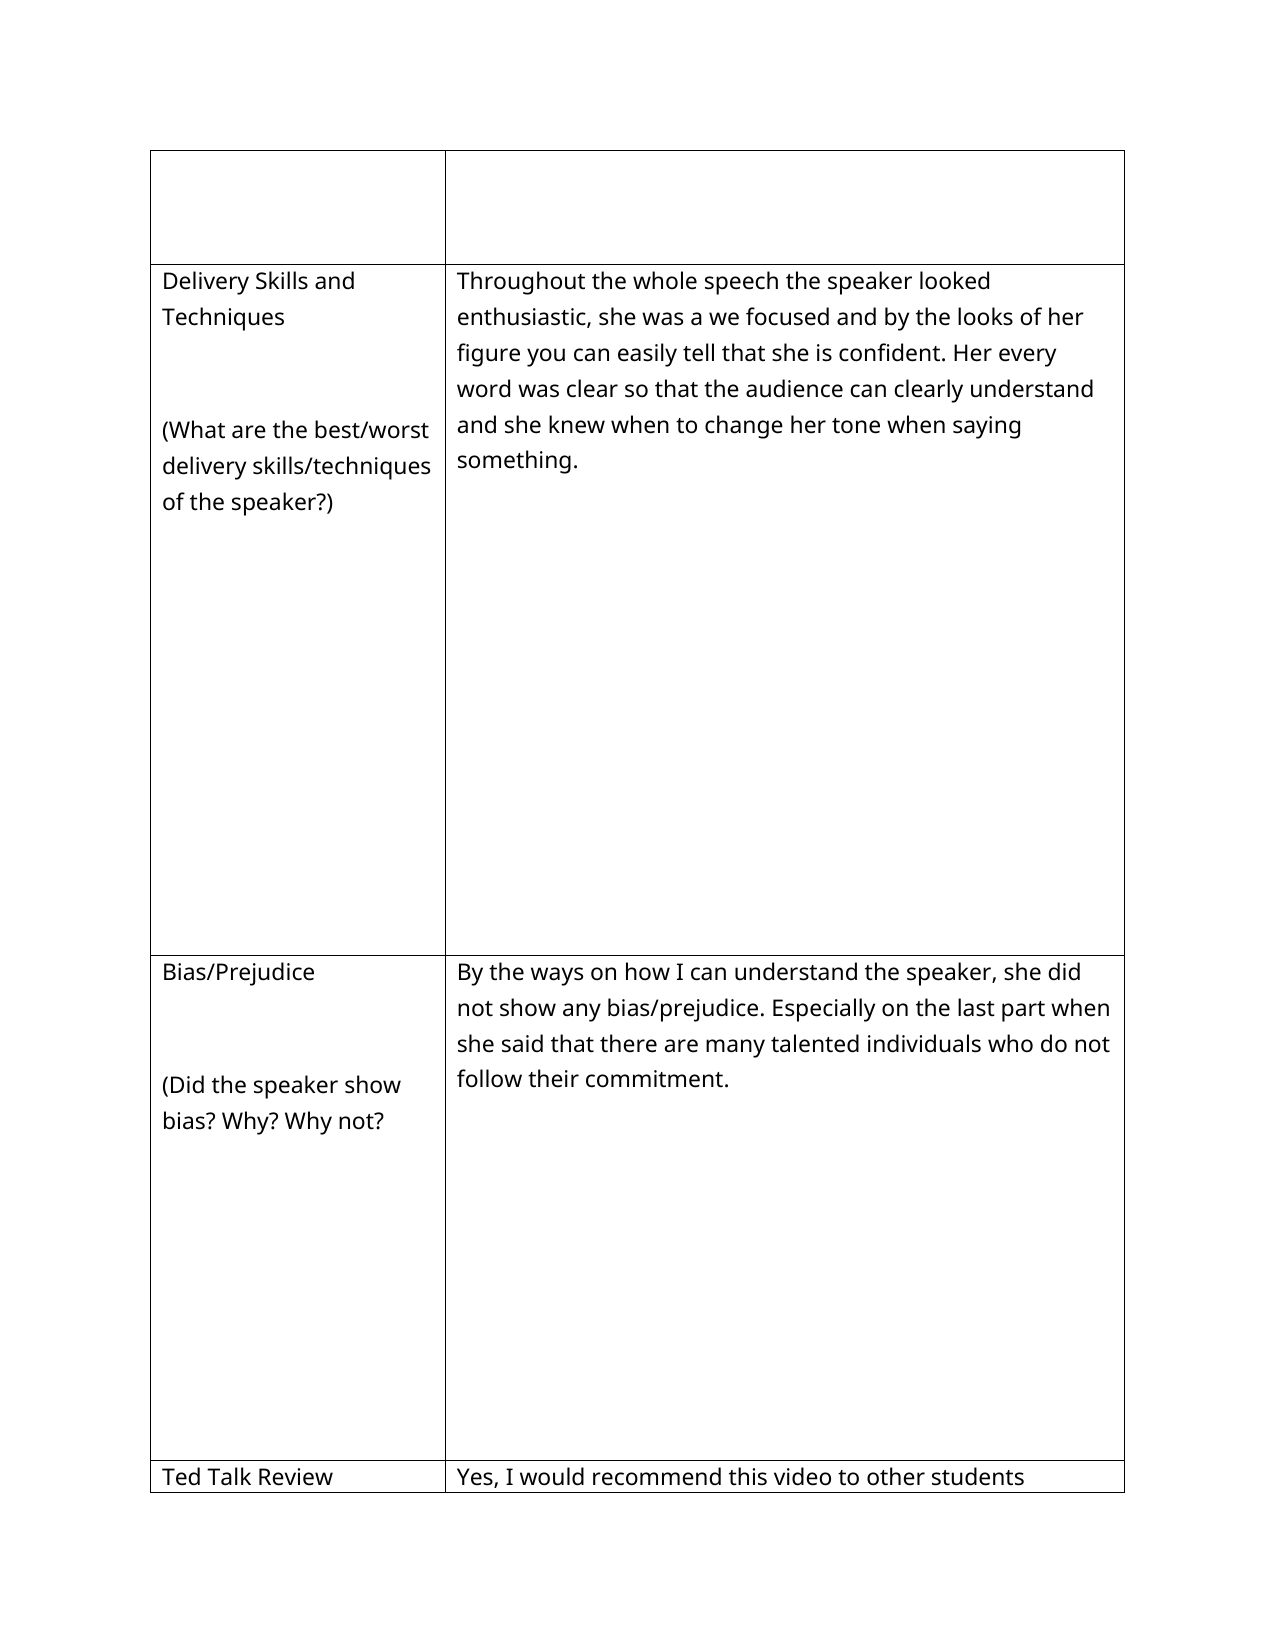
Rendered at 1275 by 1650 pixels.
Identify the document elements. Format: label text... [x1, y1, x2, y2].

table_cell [446, 151, 1124, 264]
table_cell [446, 1461, 1124, 1492]
table_cell Delivery Skills and Techniques (What are the best/worst delivery skills/techniques of the speaker?) [151, 265, 445, 954]
table_cell Bias/Prejudice (Did the speaker show bias? Why? Why not? [151, 956, 445, 1460]
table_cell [151, 151, 445, 264]
table_cell Throughout the whole speech the speaker looked enthusiastic, she was a we focused and by the looks of her figure you can easily tell that she is confident. Her every word was clear so that the audience can clearly understand and she knew when to change her tone when saying something. [446, 265, 1124, 954]
table_cell By the ways on how I can understand the speaker, she did not show any bias/prejudice. Especially on the last part when she said that there are many talented individuals who do not follow their commitment. [446, 956, 1124, 1460]
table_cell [151, 1461, 445, 1492]
